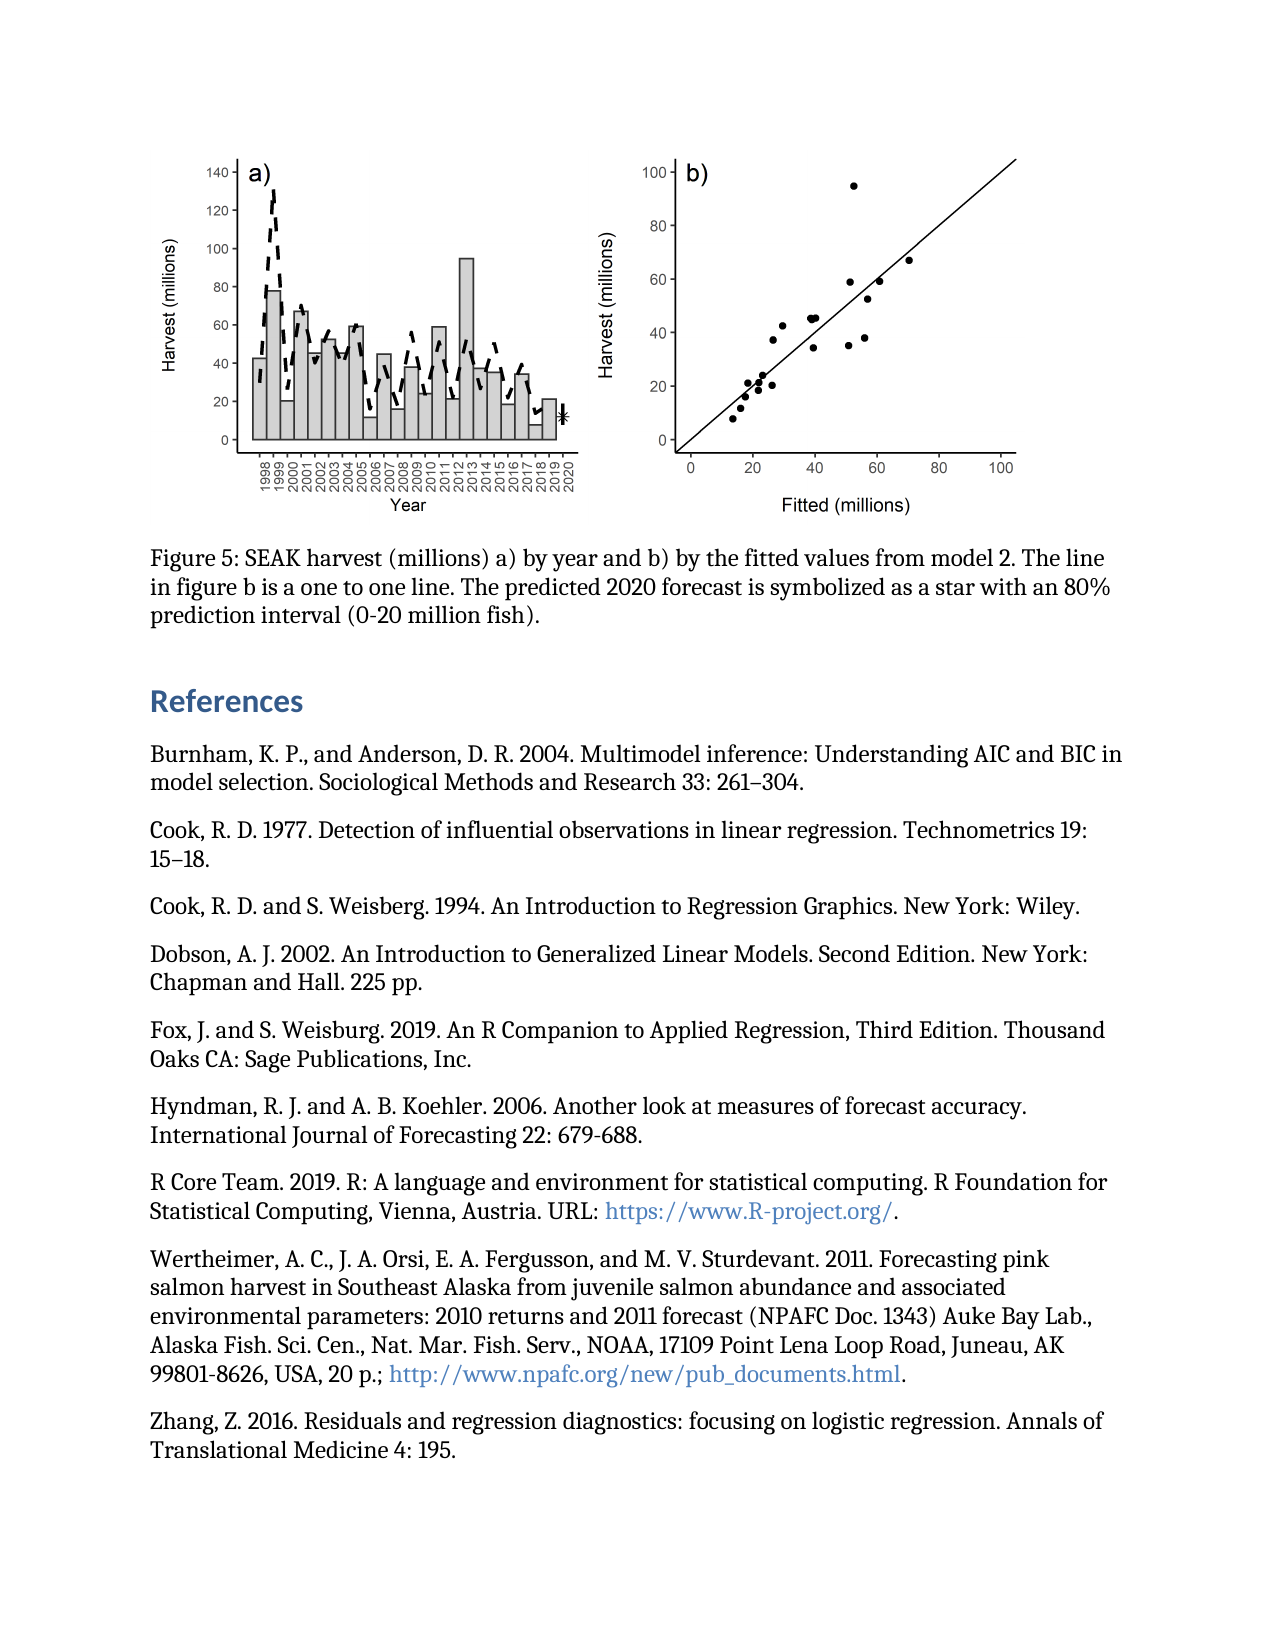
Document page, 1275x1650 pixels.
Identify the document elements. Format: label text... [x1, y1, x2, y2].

subtitle References [150, 680, 1125, 721]
picture [150, 150, 1025, 525]
text Wertheimer, A. C., J. A. Orsi, E. A. Fergusson, and M. V. Sturdevant. 2011. Forecasting pink salmon harvest in Southeast Alaska from juvenile salmon abundance and associated environmental parameters: 2010 returns and 2011 forecast (NPAFC Doc. 1343) Auke Bay Lab., Alaska Fish. Sci. Cen., Nat. Mar. Fish. Serv., NOAA, 17109 Point Lena Loop Road, Juneau, AK 99801-8626, USA, 20 p.; http://www.npafc.org/new/pub_documents.html. [150, 1244, 1125, 1388]
text Burnham, K. P., and Anderson, D. R. 2004. Multimodel inference: Understanding AIC and BIC in model selection. Sociological Methods and Research 33: 261–304. [150, 739, 1125, 797]
text Dobson, A. J. 2002. An Introduction to Generalized Linear Models. Second Edition. New York: Chapman and Hall. 225 pp. [150, 939, 1125, 997]
text Figure 5: SEAK harvest (millions) a) by year and b) by the fitted values from model 2. The line in figure b is a one to one line. The predicted 2020 forecast is symbolized as a star with an 80% prediction interval (0-20 million fish). [150, 544, 1125, 630]
text R Core Team. 2019. R: A language and environment for statistical computing. R Foundation for Statistical Computing, Vienna, Austria. URL: https://www.R-project.org/. [150, 1168, 1125, 1226]
text Fox, J. and S. Weisburg. 2019. An R Companion to Applied Regression, Third Edition. Thousand Oaks CA: Sage Publications, Inc. [150, 1016, 1125, 1073]
text Zhang, Z. 2016. Residuals and regression diagnostics: focusing on logistic regression. Annals of Translational Medicine 4: 195. [150, 1407, 1125, 1464]
text Cook, R. D. 1977. Detection of influential observations in linear regression. Technometrics 19: 15–18. [150, 816, 1125, 873]
text Cook, R. D. and S. Weisberg. 1994. An Introduction to Regression Graphics. New York: Wiley. [150, 892, 1125, 921]
text Hyndman, R. J. and A. B. Koehler. 2006. Another look at measures of forecast accuracy. International Journal of Forecasting 22: 679-688. [150, 1092, 1125, 1149]
